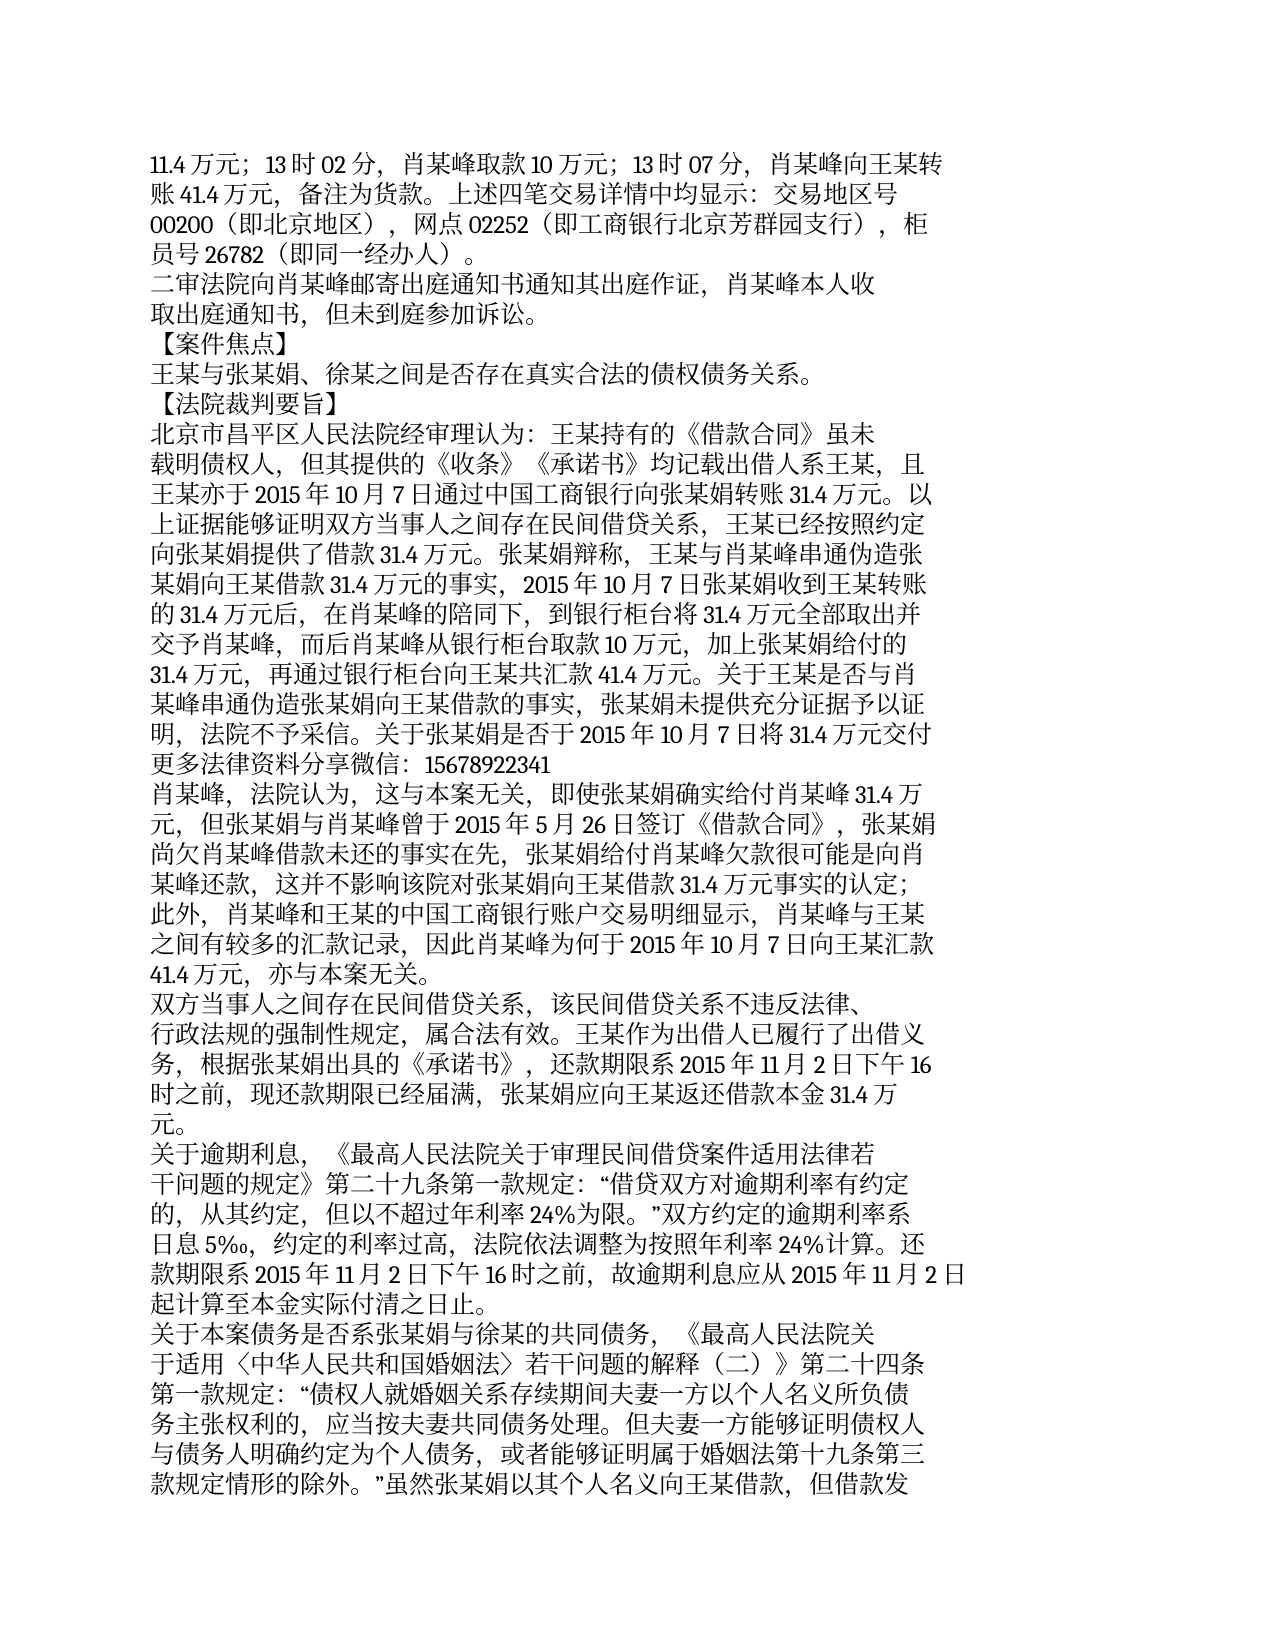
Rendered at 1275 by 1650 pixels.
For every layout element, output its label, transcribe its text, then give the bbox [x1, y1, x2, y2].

text 第一款规定：“债权人就婚姻关系存续期间夫妻一方以个人名义所负债 [150, 1380, 1125, 1410]
text 向张某娟提供了借款31.4万元。张某娟辩称，王某与肖某峰串通伪造张 [150, 540, 1125, 570]
text 王某亦于2015年10月7日通过中国工商银行向张某娟转账31.4万元。以 [150, 480, 1125, 510]
text 双方当事人之间存在民间借贷关系，该民间借贷关系不违反法律、 [150, 990, 1125, 1020]
text 行政法规的强制性规定，属合法有效。王某作为出借人已履行了出借义 [150, 1020, 1125, 1050]
text 00200（即北京地区），网点02252（即工商银行北京芳群园支行），柜 [150, 210, 1125, 240]
text 明，法院不予采信。关于张某娟是否于2015年10月7日将31.4万元交付 [150, 720, 1125, 750]
text 肖某峰，法院认为，这与本案无关，即使张某娟确实给付肖某峰31.4万 [150, 780, 1125, 810]
text 的31.4万元后，在肖某峰的陪同下，到银行柜台将31.4万元全部取出并 [150, 600, 1125, 630]
text 【案件焦点】 [150, 330, 1125, 360]
text 时之前，现还款期限已经届满，张某娟应向王某返还借款本金31.4万 [150, 1080, 1125, 1110]
text 某峰串通伪造张某娟向王某借款的事实，张某娟未提供充分证据予以证 [150, 690, 1125, 720]
text 某娟向王某借款31.4万元的事实，2015年10月7日张某娟收到王某转账 [150, 570, 1125, 600]
text 款期限系2015年11月2日下午16时之前，故逾期利息应从2015年11月2日 [150, 1260, 1125, 1290]
text 起计算至本金实际付清之日止。 [150, 1290, 1125, 1320]
text 务，根据张某娟出具的《承诺书》，还款期限系2015年11月2日下午16 [150, 1050, 1125, 1080]
text 员号26782（即同一经办人）。 [150, 240, 1125, 270]
text 关于本案债务是否系张某娟与徐某的共同债务，《最高人民法院关 [150, 1320, 1125, 1350]
text 41.4万元，亦与本案无关。 [150, 960, 1125, 990]
text 干问题的规定》第二十九条第一款规定：“借贷双方对逾期利率有约定 [150, 1170, 1125, 1200]
text 关于逾期利息，《最高人民法院关于审理民间借贷案件适用法律若 [150, 1140, 1125, 1170]
text 31.4万元，再通过银行柜台向王某共汇款41.4万元。关于王某是否与肖 [150, 660, 1125, 690]
text 北京市昌平区人民法院经审理认为：王某持有的《借款合同》虽未 [150, 420, 1125, 450]
text 务主张权利的，应当按夫妻共同债务处理。但夫妻一方能够证明债权人 [150, 1410, 1125, 1440]
text 载明债权人，但其提供的《收条》《承诺书》均记载出借人系王某，且 [150, 450, 1125, 480]
text 上证据能够证明双方当事人之间存在民间借贷关系，王某已经按照约定 [150, 510, 1125, 540]
text 元，但张某娟与肖某峰曾于2015年5月26日签订《借款合同》，张某娟 [150, 810, 1125, 840]
text 交予肖某峰，而后肖某峰从银行柜台取款10万元，加上张某娟给付的 [150, 630, 1125, 660]
text 11.4万元；13时02分，肖某峰取款10万元；13时07分，肖某峰向王某转 [150, 150, 1125, 180]
text 的，从其约定，但以不超过年利率24%为限。”双方约定的逾期利率系 [150, 1200, 1125, 1230]
text 账41.4万元，备注为货款。上述四笔交易详情中均显示：交易地区号 [150, 180, 1125, 210]
text 尚欠肖某峰借款未还的事实在先，张某娟给付肖某峰欠款很可能是向肖 [150, 840, 1125, 870]
text 于适用〈中华人民共和国婚姻法〉若干问题的解释（二）》第二十四条 [150, 1350, 1125, 1380]
text 二审法院向肖某峰邮寄出庭通知书通知其出庭作证，肖某峰本人收 [150, 270, 1125, 300]
text 款规定情形的除外。”虽然张某娟以其个人名义向王某借款，但借款发 [150, 1470, 1125, 1500]
text 与债务人明确约定为个人债务，或者能够证明属于婚姻法第十九条第三 [150, 1440, 1125, 1470]
text 某峰还款，这并不影响该院对张某娟向王某借款31.4万元事实的认定； [150, 870, 1125, 900]
text 取出庭通知书，但未到庭参加诉讼。 [150, 300, 1125, 330]
text 之间有较多的汇款记录，因此肖某峰为何于2015年10月7日向王某汇款 [150, 930, 1125, 960]
text 日息5‰，约定的利率过高，法院依法调整为按照年利率24%计算。还 [150, 1230, 1125, 1260]
text 王某与张某娟、徐某之间是否存在真实合法的债权债务关系。 [150, 360, 1125, 390]
text 元。 [150, 1110, 1125, 1140]
text 此外，肖某峰和王某的中国工商银行账户交易明细显示，肖某峰与王某 [150, 900, 1125, 930]
text 更多法律资料分享微信：15678922341 [150, 750, 1125, 780]
text 【法院裁判要旨】 [150, 390, 1125, 420]
